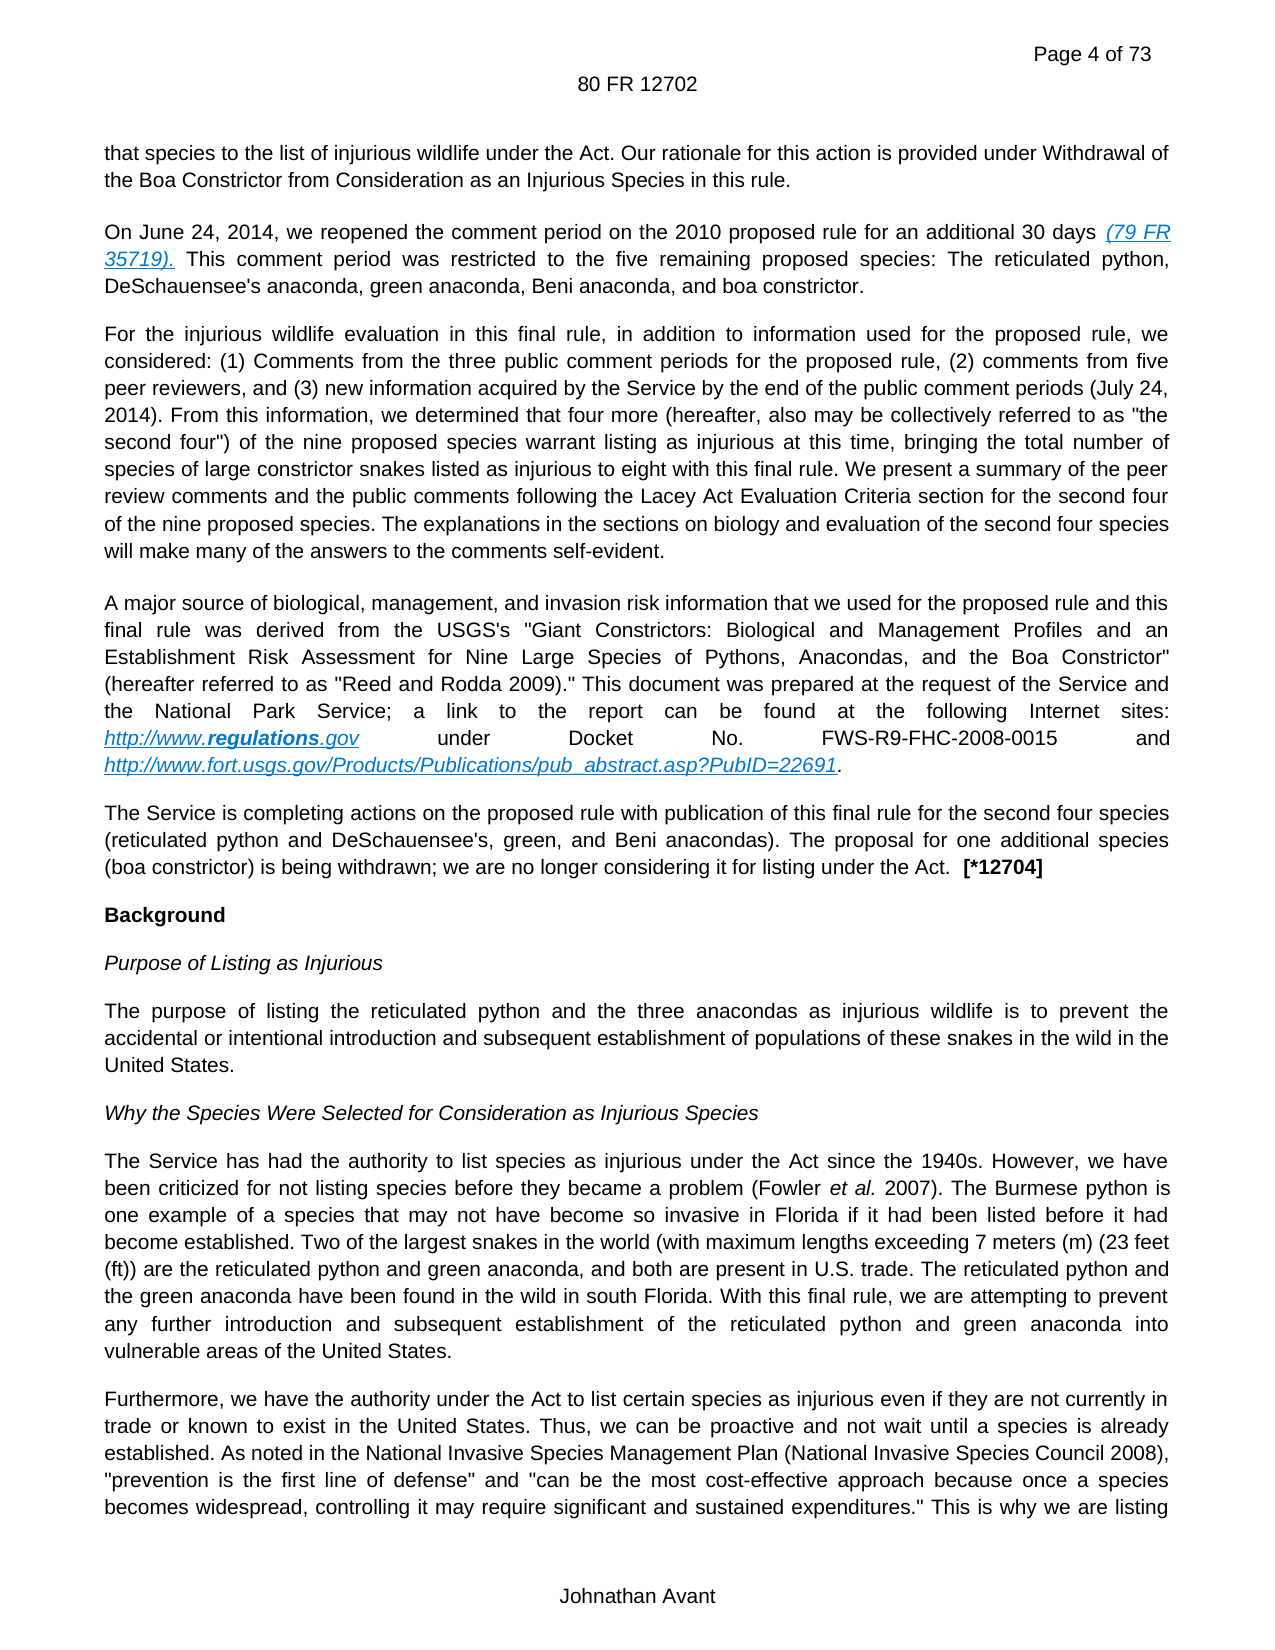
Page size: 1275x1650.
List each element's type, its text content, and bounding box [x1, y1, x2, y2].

text On June 24, 2014, we reopened the comment period on the 2010 proposed rule for an additional 30 days (79 FR 35719). This comment period was restricted to the five remaining proposed species: The reticulated python, DeSchauensee's anaconda, green anaconda, Beni anaconda, and boa constrictor. [104, 217, 1171, 298]
text The Service is completing actions on the proposed rule with publication of this final rule for the second four species (reticulated python and DeSchauensee's, green, and Beni anacondas). The proposal for one additional species (boa constrictor) is being withdrawn; we are no longer considering it for listing under the Act. [*12704] [104, 798, 1171, 879]
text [104, 1383, 1171, 1519]
text For the injurious wildlife evaluation in this final rule, in addition to information used for the proposed rule, we considered: (1) Comments from the three public comment periods for the proposed rule, (2) comments from five peer reviewers, and (3) new information acquired by the Service by the end of the public comment periods (July 24, 2014). From this information, we determined that four more (hereafter, also may be collectively referred to as "the second four") of the nine proposed species warrant listing as injurious at this time, bringing the total number of species of large constrictor snakes listed as injurious to eight with this final rule. We present a summary of the peer review comments and the public comments following the Lacey Act Evaluation Criteria section for the second four of the nine proposed species. The explanations in the sections on biology and evaluation of the second four species will make many of the answers to the comments self-evident. [104, 319, 1171, 562]
text Why the Species Were Selected for Consideration as Injurious Species [104, 1098, 1171, 1125]
text Background [104, 900, 1171, 927]
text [104, 137, 1171, 192]
text The Service has had the authority to list species as injurious under the Act since the 1940s. However, we have been criticized for not listing species before they became a problem (Fowler et al. 2007). The Burmese python is one example of a species that may not have become so invasive in Florida if it had been listed before it had become established. Two of the largest snakes in the world (with maximum lengths exceeding 7 meters (m) (23 feet (ft)) are the reticulated python and green anaconda, and both are present in U.S. trade. The reticulated python and the green anaconda have been found in the wild in south Florida. With this final rule, we are attempting to prevent any further introduction and subsequent establishment of the reticulated python and green anaconda into vulnerable areas of the United States. [104, 1146, 1171, 1362]
text The purpose of listing the reticulated python and the three anacondas as injurious wildlife is to prevent the accidental or intentional introduction and subsequent establishment of populations of these snakes in the wild in the United States. [104, 996, 1171, 1077]
text Purpose of Listing as Injurious [104, 948, 1171, 975]
text A major source of biological, management, and invasion risk information that we used for the proposed rule and this final rule was derived from the USGS's "Giant Constrictors: Biological and Management Profiles and an Establishment Risk Assessment for Nine Large Species of Pythons, Anacondas, and the Boa Constrictor" (hereafter referred to as "Reed and Rodda 2009)." This document was prepared at the request of the Service and the National Park Service; a link to the report can be found at the following Internet sites: http://www.regulations.gov under Docket No. FWS-R9-FHC-2008-0015 and http://www.fort.usgs.gov/Products/Publications/pub_abstract.asp?PubID=22691. [104, 587, 1171, 777]
